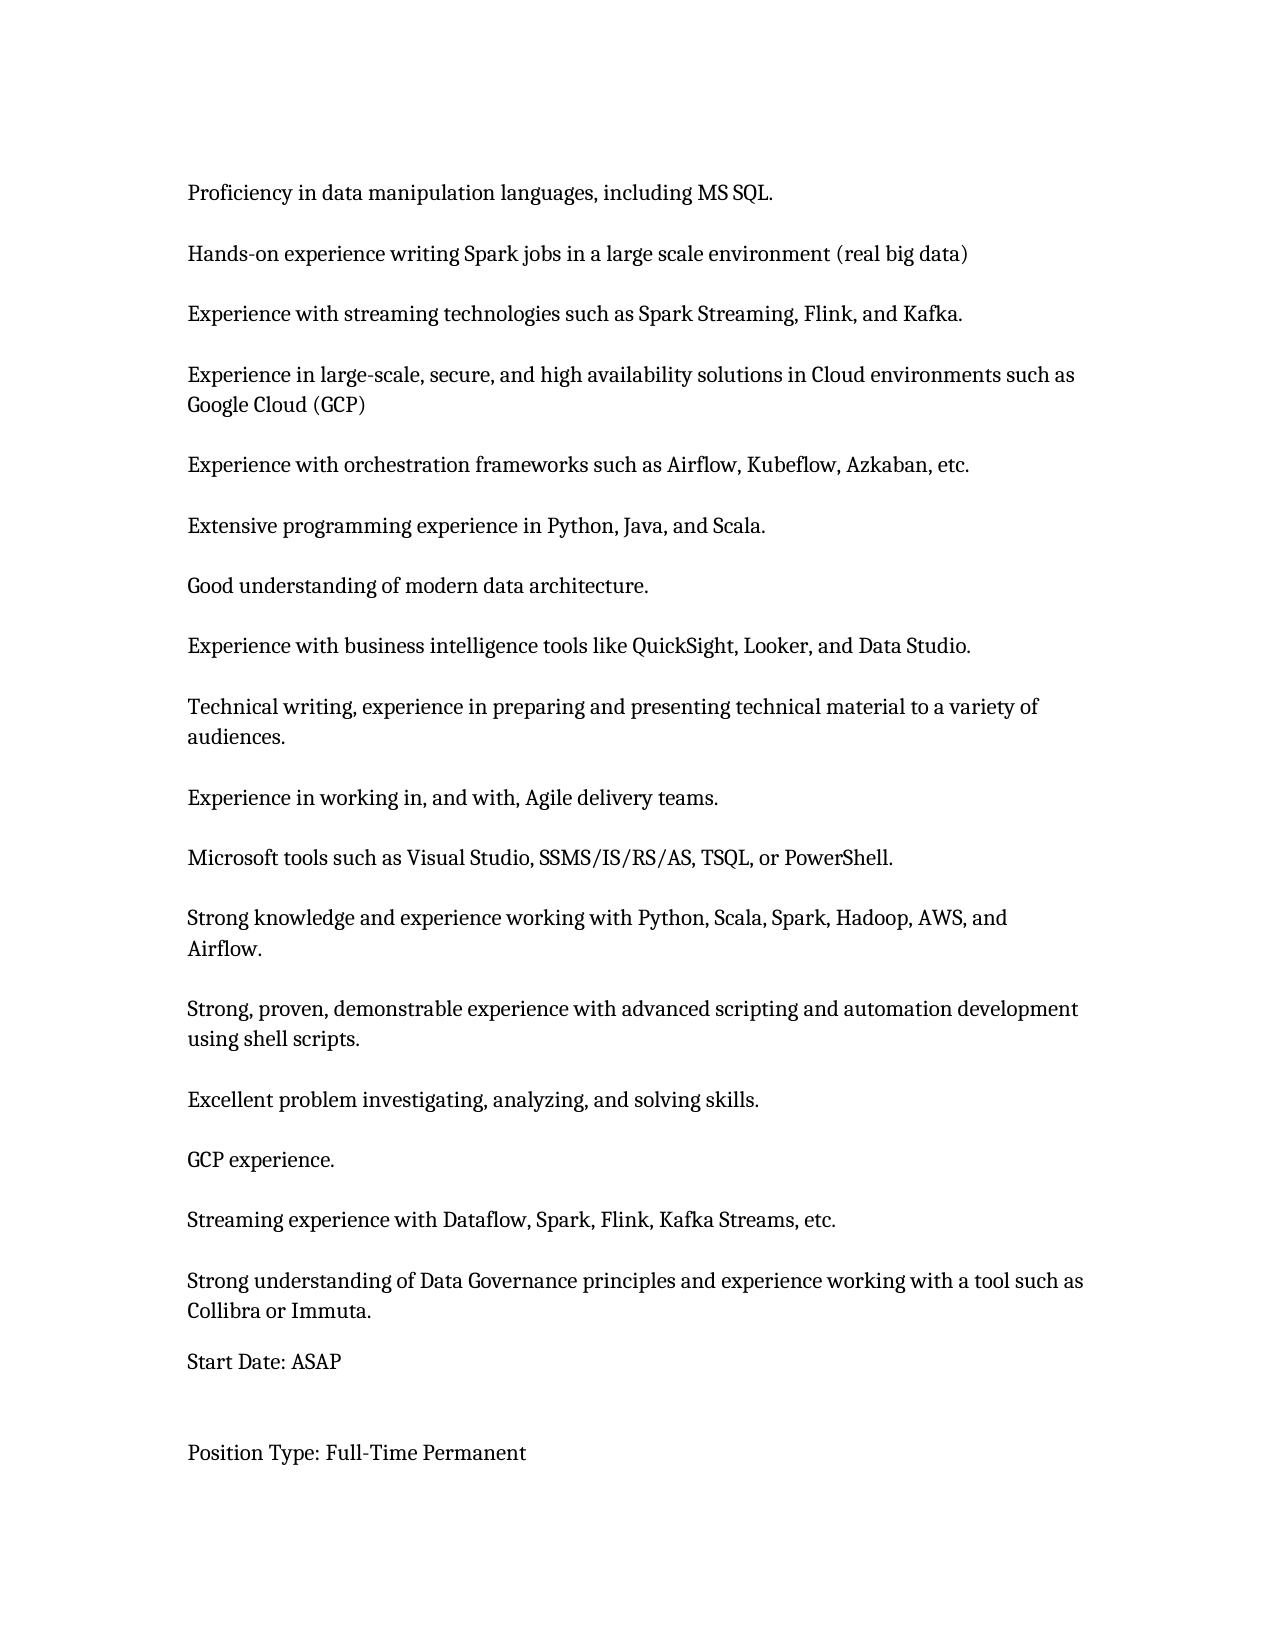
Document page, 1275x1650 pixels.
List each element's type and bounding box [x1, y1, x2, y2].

text [187, 1349, 1087, 1496]
text [187, 150, 1087, 1324]
